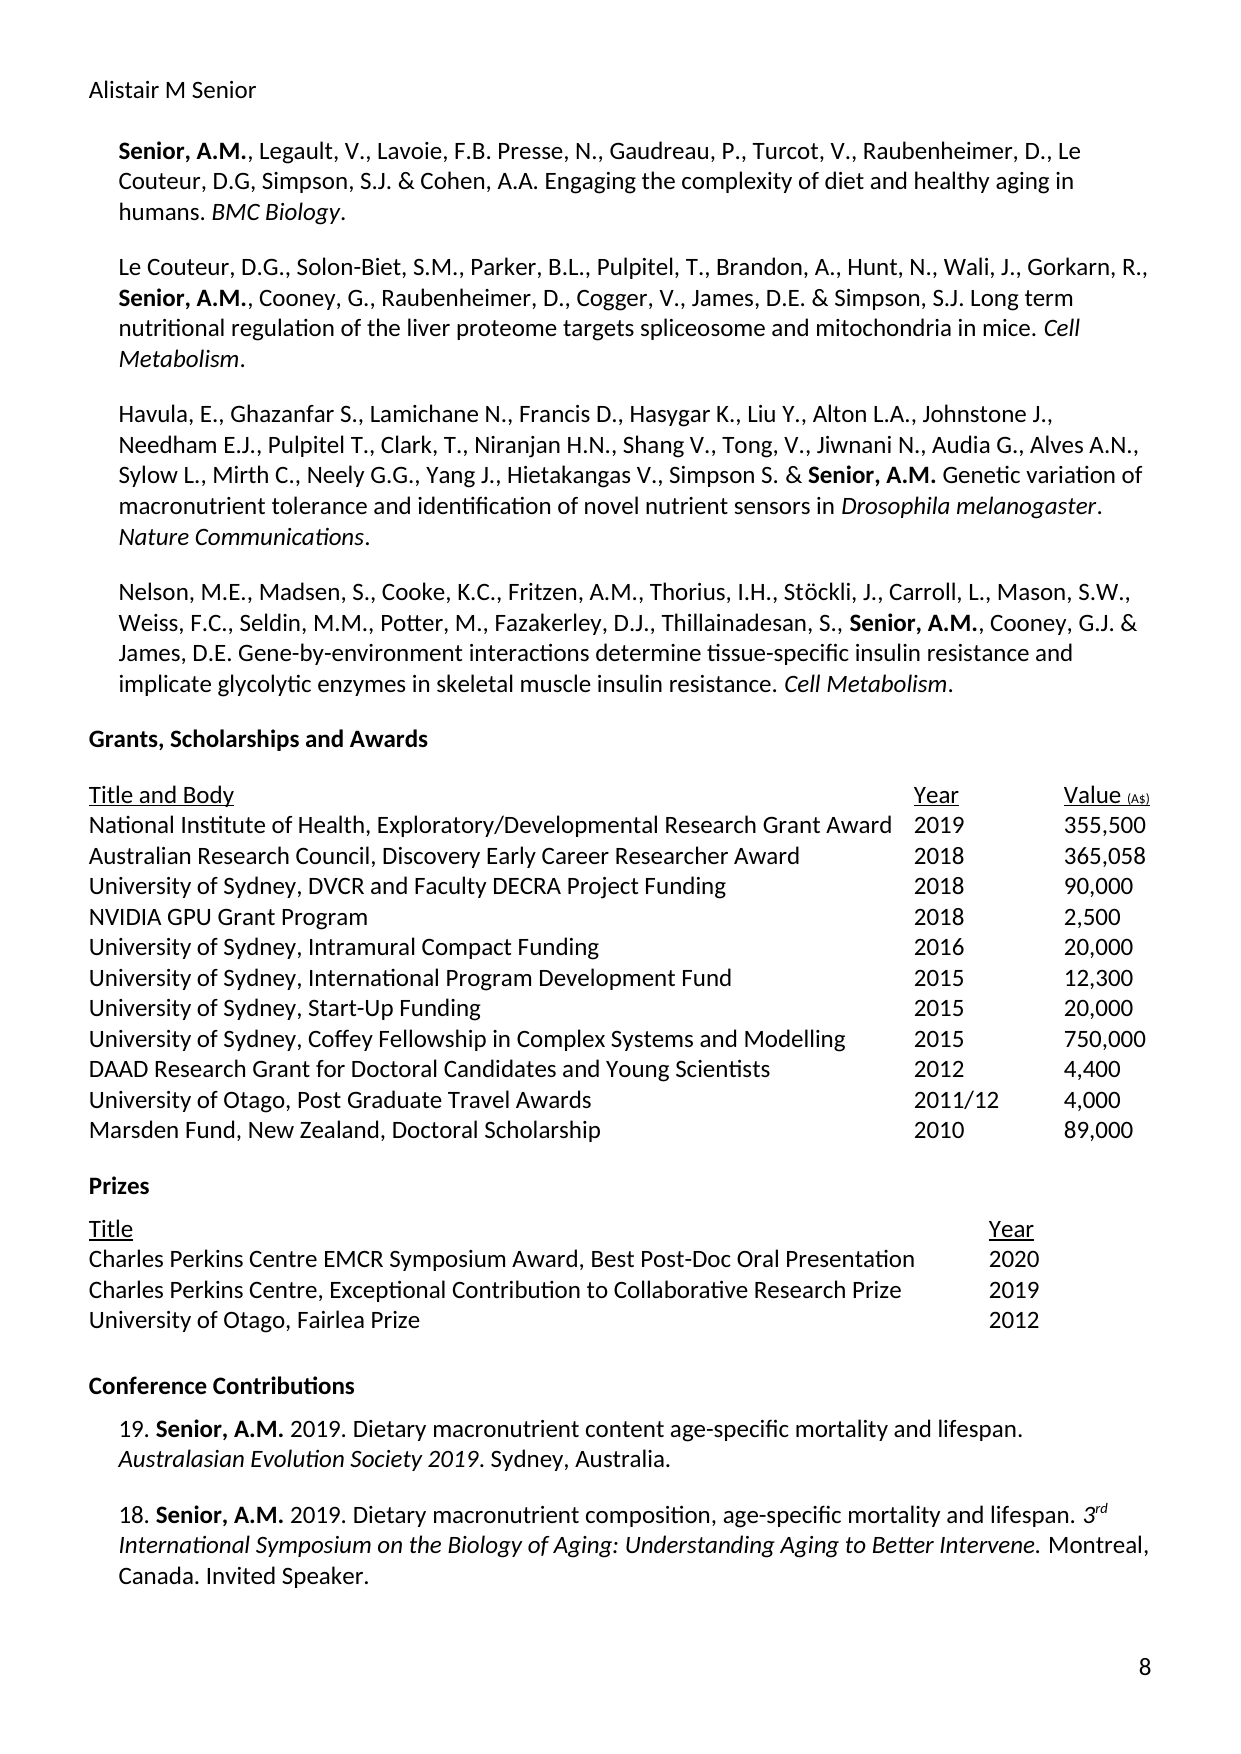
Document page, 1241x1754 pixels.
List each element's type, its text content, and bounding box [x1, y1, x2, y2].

text Nelson, M.E., Madsen, S., Cooke, K.C., Fritzen, A.M., Thorius, I.H., Stöckli, J., Carroll, L., Mason, S.W., Weiss, F.C., Seldin, M.M., Potter, M., Fazakerley, D.J., Thillainadesan, S., Senior, A.M., Cooney, G.J. & James, D.E. Gene-by-environment interactions determine tissue-specific insulin resistance and implicate glycolytic enzymes in skeletal muscle insulin resistance. Cell Metabolism. [118, 576, 1152, 698]
text 18. Senior, A.M. 2019. Dietary macronutrient composition, age-specific mortality and lifespan. 3rd International Symposium on the Biology of Aging: Understanding Aging to Better Intervene. Montreal, Canada. Invited Speaker. [118, 1499, 1152, 1590]
text Title Year [89, 1213, 1152, 1243]
subtitle Conference Contributions [89, 1370, 1152, 1400]
text 19. Senior, A.M. 2019. Dietary macronutrient content age-specific mortality and lifespan. Australasian Evolution Society 2019. Sydney, Australia. [118, 1413, 1152, 1474]
text National Institute of Health, Exploratory/Developmental Research Grant Award 2019 355,500 [89, 809, 1152, 840]
text Charles Perkins Centre, Exceptional Contribution to Collaborative Research Prize 2019 [89, 1274, 1152, 1304]
text DAAD Research Grant for Doctoral Candidates and Young Scientists 2012 4,400 [89, 1053, 1152, 1084]
text University of Otago, Post Graduate Travel Awards 2011/12 4,000 [89, 1084, 1152, 1114]
text University of Otago, Fairlea Prize 2012 [89, 1304, 1152, 1335]
text Senior, A.M., Legault, V., Lavoie, F.B. Presse, N., Gaudreau, P., Turcot, V., Raubenheimer, D., Le Couteur, D.G, Simpson, S.J. & Cohen, A.A. Engaging the complexity of diet and healthy aging in humans. BMC Biology. [118, 135, 1152, 226]
text University of Sydney, Intramural Compact Funding 2016 20,000 [89, 931, 1152, 962]
text University of Sydney, DVCR and Faculty DECRA Project Funding 2018 90,000 [89, 870, 1152, 901]
text Le Couteur, D.G., Solon-Biet, S.M., Parker, B.L., Pulpitel, T., Brandon, A., Hunt, N., Wali, J., Gorkarn, R., Senior, A.M., Cooney, G., Raubenheimer, D., Cogger, V., James, D.E. & Simpson, S.J. Long term nutritional regulation of the liver proteome targets spliceosome and mitochondria in mice. Cell Metabolism. [118, 251, 1152, 373]
text Grants, Scholarships and Awards [89, 723, 1152, 754]
subtitle Prizes [89, 1170, 1152, 1201]
text Marsden Fund, New Zealand, Doctoral Scholarship 2010 89,000 [89, 1114, 1152, 1145]
text Havula, E., Ghazanfar S., Lamichane N., Francis D., Hasygar K., Liu Y., Alton L.A., Johnstone J., Needham E.J., Pulpitel T., Clark, T., Niranjan H.N., Shang V., Tong, V., Jiwnani N., Audia G., Alves A.N., Sylow L., Mirth C., Neely G.G., Yang J., Hietakangas V., Simpson S. & Senior, A.M. Genetic variation of macronutrient tolerance and identification of novel nutrient sensors in Drosophila melanogaster. Nature Communications. [118, 398, 1152, 551]
text University of Sydney, International Program Development Fund 2015 12,300 [89, 962, 1152, 992]
text NVIDIA GPU Grant Program 2018 2,500 [89, 901, 1152, 931]
text University of Sydney, Start-Up Funding 2015 20,000 [89, 992, 1152, 1023]
text University of Sydney, Coffey Fellowship in Complex Systems and Modelling 2015 750,000 [89, 1023, 1152, 1053]
text Australian Research Council, Discovery Early Career Researcher Award 2018 365,058 [89, 840, 1152, 870]
text Charles Perkins Centre EMCR Symposium Award, Best Post-Doc Oral Presentation 2020 [89, 1243, 1152, 1274]
text Title and Body Year Value (A$) [89, 779, 1152, 809]
